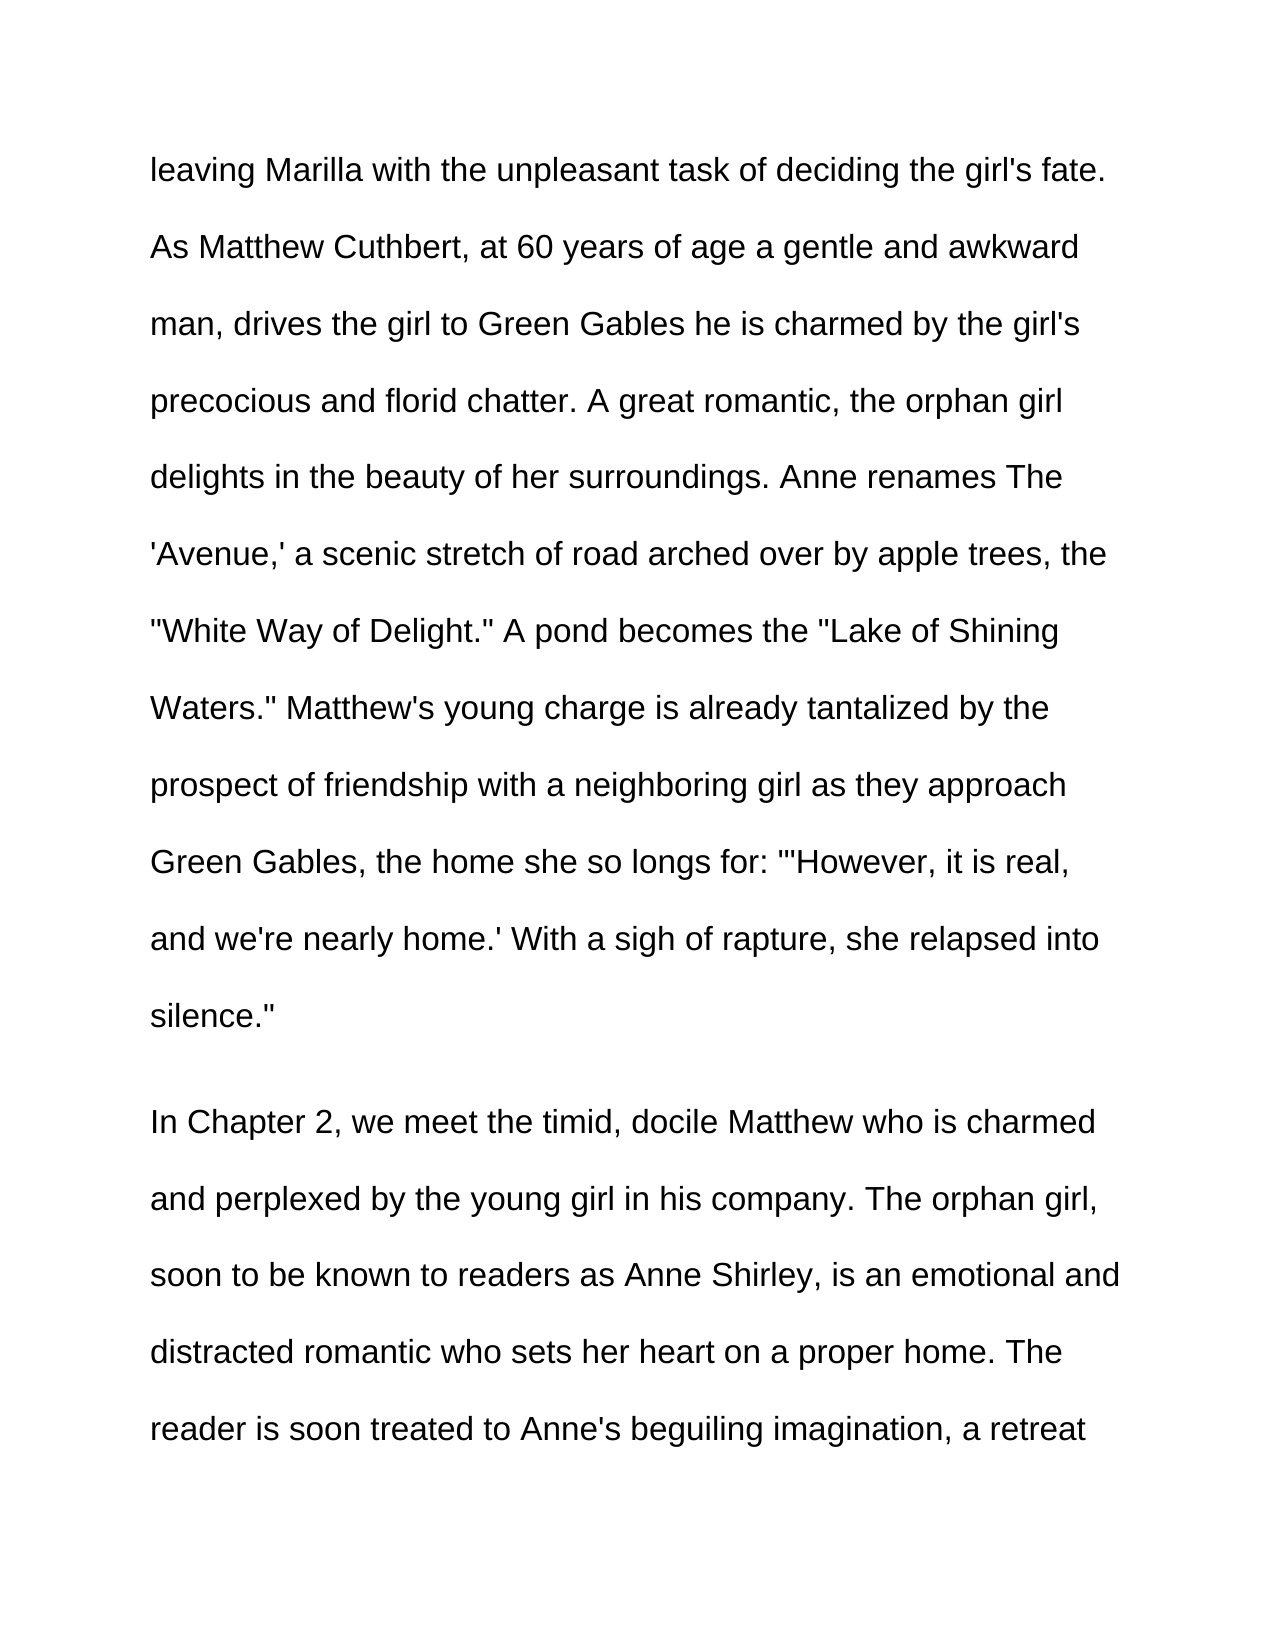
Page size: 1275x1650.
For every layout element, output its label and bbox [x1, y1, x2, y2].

text [150, 150, 1125, 1034]
text [150, 1102, 1125, 1448]
